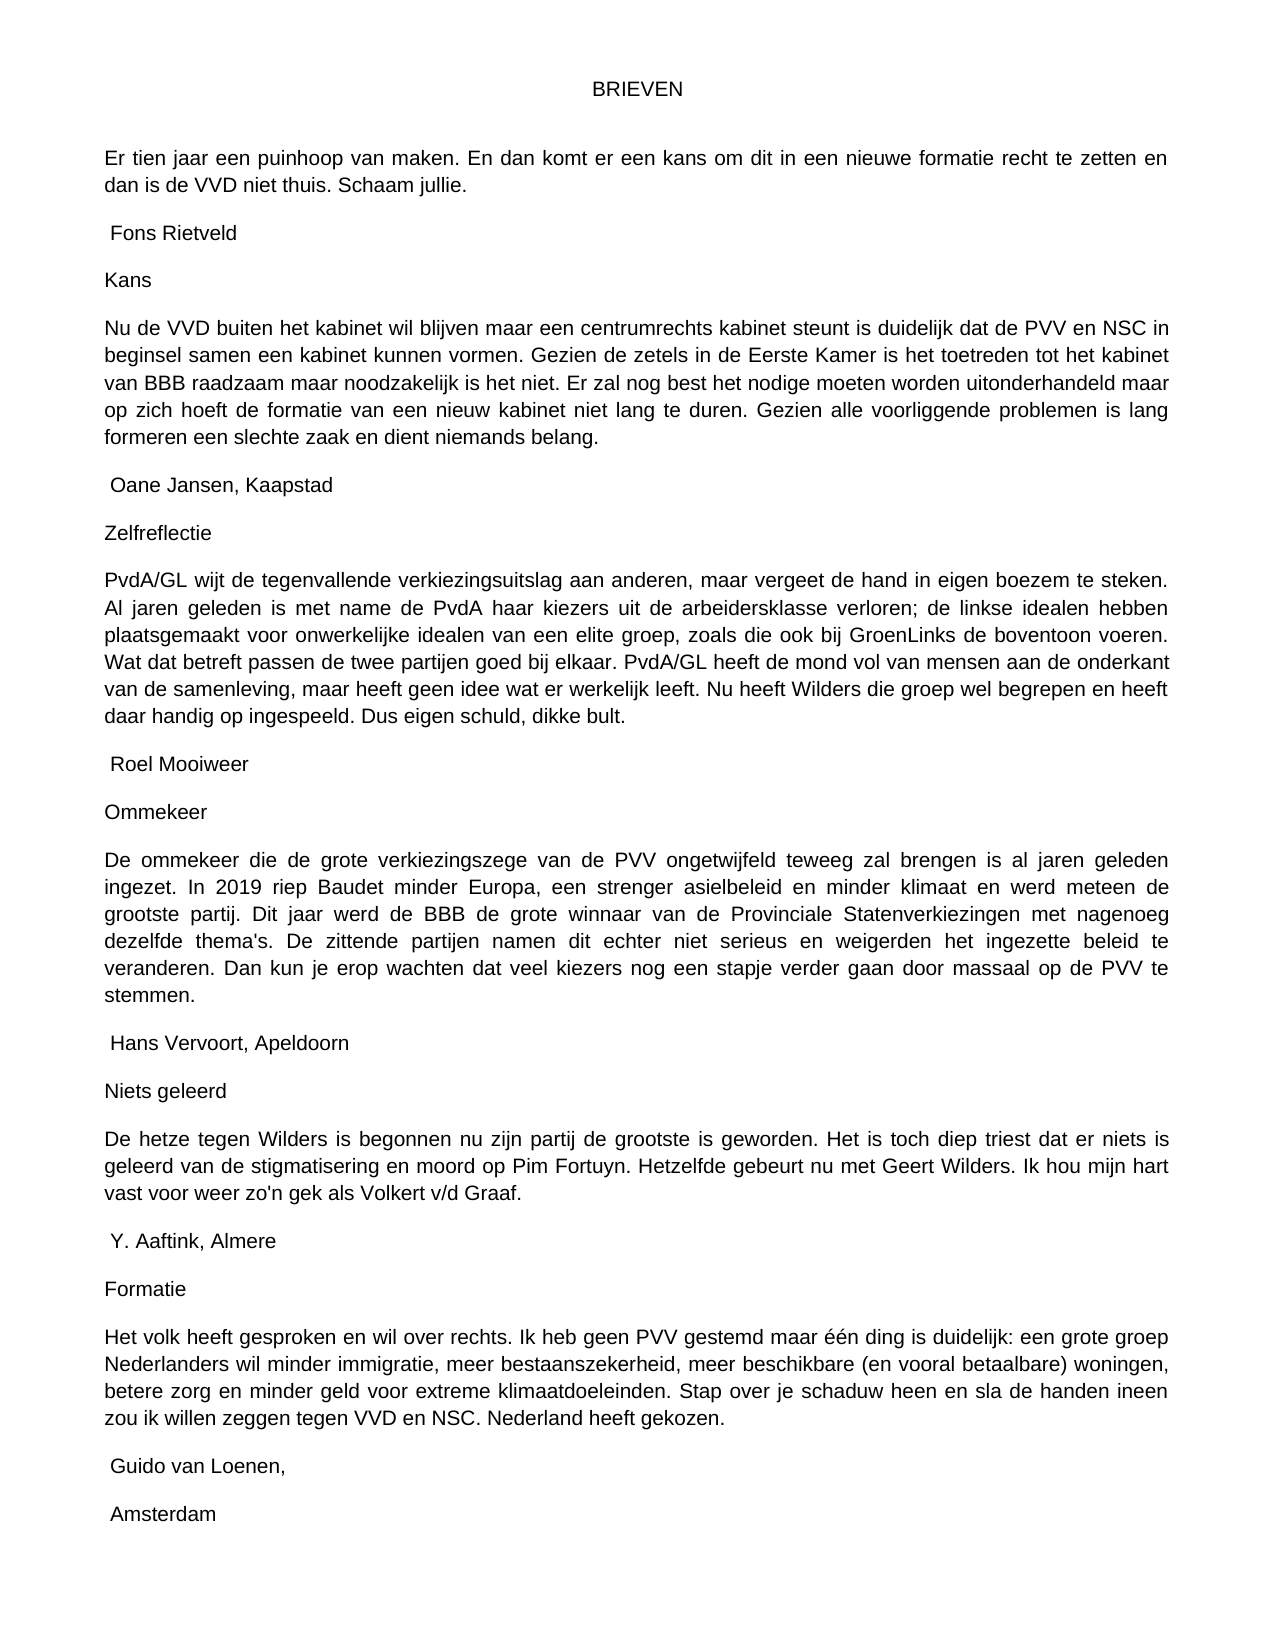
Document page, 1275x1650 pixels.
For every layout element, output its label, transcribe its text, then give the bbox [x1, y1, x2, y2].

text Guido van Loenen, [104, 1451, 1171, 1478]
text Ommekeer [104, 796, 1171, 823]
text Zelfreflectie [104, 517, 1171, 544]
text Amsterdam [104, 1498, 1171, 1526]
text Fons Rietveld [104, 217, 1171, 244]
text Het volk heeft gesproken en wil over rechts. Ik heb geen PVV gestemd maar één ding is duidelijk: een grote groep Nederlanders wil minder immigratie, meer bestaanszekerheid, meer beschikbare (en vooral betaalbare) woningen, betere zorg en minder geld voor extreme klimaatdoeleinden. Stap over je schaduw heen en sla de handen ineen zou ik willen zeggen tegen VVD en NSC. Nederland heeft gekozen. [104, 1321, 1171, 1430]
text Nu de VVD buiten het kabinet wil blijven maar een centrumrechts kabinet steunt is duidelijk dat de PVV en NSC in beginsel samen een kabinet kunnen vormen. Gezien de zetels in de Eerste Kamer is het toetreden tot het kabinet van BBB raadzaam maar noodzakelijk is het niet. Er zal nog best het nodige moeten worden uitonderhandeld maar op zich hoeft de formatie van een nieuw kabinet niet lang te duren. Gezien alle voorliggende problemen is lang formeren een slechte zaak en dient niemands belang. [104, 313, 1171, 448]
text De ommekeer die de grote verkiezingszege van de PVV ongetwijfeld teweeg zal brengen is al jaren geleden ingezet. In 2019 riep Baudet minder Europa, een strenger asielbeleid en minder klimaat en werd meteen de grootste partij. Dit jaar werd de BBB de grote winnaar van de Provinciale Statenverkiezingen met nagenoeg dezelfde thema's. De zittende partijen namen dit echter niet serieus en weigerden het ingezette beleid te veranderen. Dan kun je erop wachten dat veel kiezers nog een stapje verder gaan door massaal op de PVV te stemmen. [104, 844, 1171, 1007]
text De hetze tegen Wilders is begonnen nu zijn partij de grootste is geworden. Het is toch diep triest dat er niets is geleerd van de stigmatisering en moord op Pim Fortuyn. Hetzelfde gebeurt nu met Geert Wilders. Ik hou mijn hart vast voor weer zo'n gek als Volkert v/d Graaf. [104, 1123, 1171, 1205]
text Er tien jaar een puinhoop van maken. En dan komt er een kans om dit in een nieuwe formatie recht te zetten en dan is de VVD niet thuis. Schaam jullie. [104, 142, 1171, 196]
text Hans Vervoort, Apeldoorn [104, 1028, 1171, 1055]
text Oane Jansen, Kaapstad [104, 469, 1171, 496]
text Niets geleerd [104, 1076, 1171, 1103]
text Y. Aaftink, Almere [104, 1226, 1171, 1253]
text Roel Mooiweer [104, 748, 1171, 776]
text Formatie [104, 1273, 1171, 1301]
text Kans [104, 265, 1171, 292]
text PvdA/GL wijt de tegenvallende verkiezingsuitslag aan anderen, maar vergeet de hand in eigen boezem te steken. Al jaren geleden is met name de PvdA haar kiezers uit de arbeidersklasse verloren; de linkse idealen hebben plaatsgemaakt voor onwerkelijke idealen van een elite groep, zoals die ook bij GroenLinks de boventoon voeren. Wat dat betreft passen de twee partijen goed bij elkaar. PvdA/GL heeft de mond vol van mensen aan de onderkant van de samenleving, maar heeft geen idee wat er werkelijk leeft. Nu heeft Wilders die groep wel begrepen en heeft daar handig op ingespeeld. Dus eigen schuld, dikke bult. [104, 565, 1171, 728]
